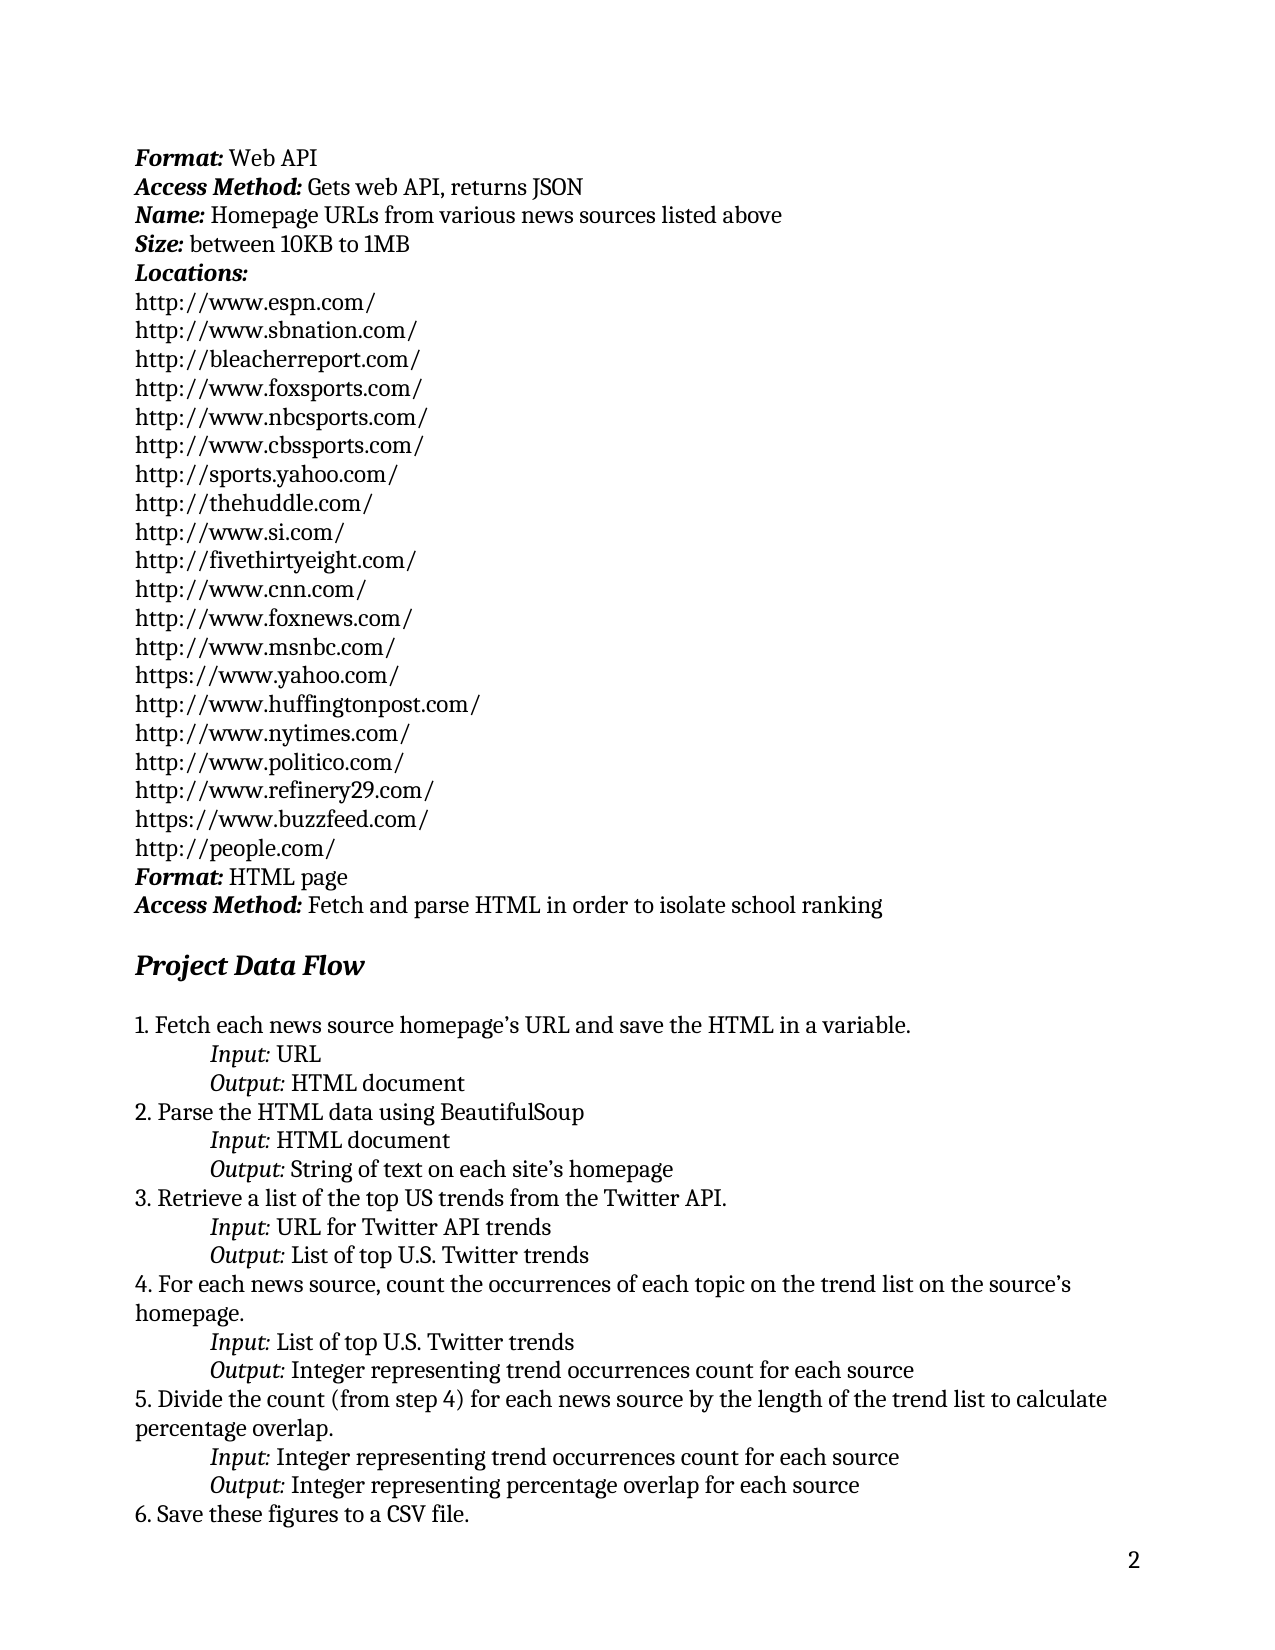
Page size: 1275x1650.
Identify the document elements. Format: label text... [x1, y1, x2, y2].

text Output: List of top U.S. Twitter trends [135, 1241, 1140, 1270]
text Project Data Flow [135, 949, 1140, 982]
text Format: Web API [135, 144, 1140, 173]
text 3. Retrieve a list of the top US trends from the Twitter API. [135, 1184, 1140, 1212]
text http://www.cnn.com/ [135, 575, 1140, 604]
text Locations: [135, 259, 1140, 288]
text Size: between 10KB to 1MB [135, 230, 1140, 259]
text Output: String of text on each site’s homepage [135, 1155, 1140, 1184]
text Format: HTML page [135, 863, 1140, 891]
text 1. Fetch each news source homepage’s URL and save the HTML in a variable. [135, 1011, 1140, 1040]
text http://www.cbssports.com/ [135, 431, 1140, 460]
text Input: Integer representing trend occurrences count for each source [135, 1442, 1140, 1471]
text 2. Parse the HTML data using BeautifulSoup [135, 1097, 1140, 1126]
text https://www.yahoo.com/ [135, 661, 1140, 690]
text Output: Integer representing percentage overlap for each source [135, 1471, 1140, 1500]
text Access Method: Gets web API, returns JSON [135, 173, 1140, 201]
text http://www.nbcsports.com/ [135, 403, 1140, 431]
text http://bleacherreport.com/ [135, 345, 1140, 374]
text Input: HTML document [135, 1126, 1140, 1155]
text http://www.politico.com/ [135, 748, 1140, 776]
text http://www.msnbc.com/ [135, 633, 1140, 661]
text 6. Save these figures to a CSV file. [135, 1500, 1140, 1529]
text http://www.si.com/ [135, 518, 1140, 546]
text http://www.huffingtonpost.com/ [135, 690, 1140, 719]
text http://sports.yahoo.com/ [135, 460, 1140, 489]
text Output: Integer representing trend occurrences count for each source [135, 1356, 1140, 1385]
text http://www.refinery29.com/ [135, 776, 1140, 805]
text Input: URL [135, 1040, 1140, 1069]
text http://www.nytimes.com/ [135, 719, 1140, 748]
text Input: List of top U.S. Twitter trends [135, 1327, 1140, 1356]
text http://www.espn.com/ [135, 288, 1140, 316]
text 4. For each news source, count the occurrences of each topic on the trend list on the source’s homepage. [135, 1270, 1140, 1327]
text http://people.com/ [135, 834, 1140, 863]
text http://www.sbnation.com/ [135, 316, 1140, 345]
text Input: URL for Twitter API trends [135, 1212, 1140, 1241]
text Access Method: Fetch and parse HTML in order to isolate school ranking [135, 891, 1140, 920]
text http://thehuddle.com/ [135, 489, 1140, 518]
text http://www.foxnews.com/ [135, 604, 1140, 633]
text http://fivethirtyeight.com/ [135, 546, 1140, 575]
text https://www.buzzfeed.com/ [135, 805, 1140, 834]
text http://www.foxsports.com/ [135, 374, 1140, 403]
text Output: HTML document [135, 1069, 1140, 1097]
text Name: Homepage URLs from various news sources listed above [135, 201, 1140, 230]
text 5. Divide the count (from step 4) for each news source by the length of the trend list to calculate percentage overlap. [135, 1385, 1140, 1442]
